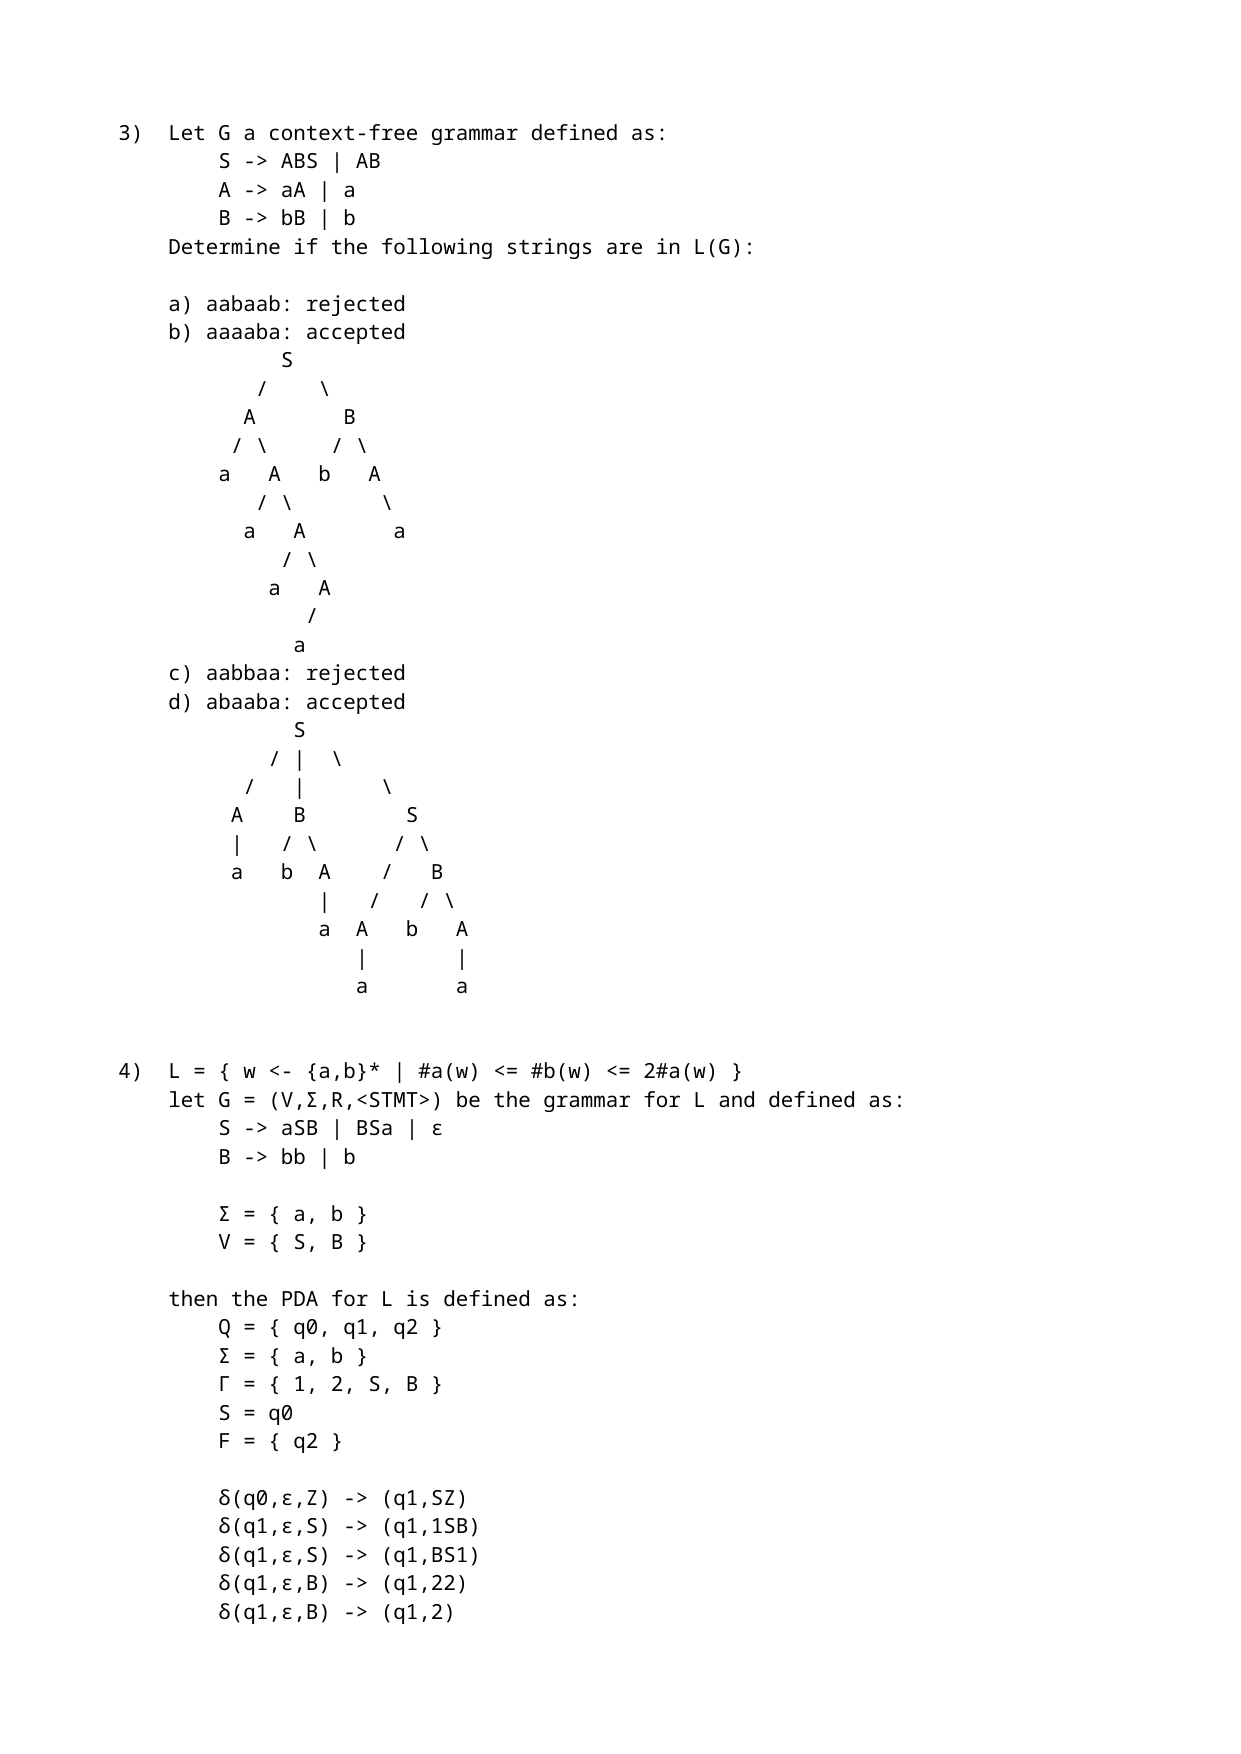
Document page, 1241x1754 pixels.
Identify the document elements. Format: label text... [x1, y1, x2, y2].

text / \ [118, 545, 1122, 573]
text / | \ [118, 744, 1122, 772]
text A B S [118, 801, 1122, 829]
text Q = { q0, q1, q2 } [118, 1312, 1122, 1341]
text A B [118, 402, 1122, 431]
text S [118, 346, 1122, 374]
text δ(q1,ε,S) -> (q1,1SB) [118, 1512, 1122, 1540]
text 3) Let G a context-free grammar defined as: [118, 118, 1122, 147]
text a A a [118, 516, 1122, 545]
text F = { q2 } [118, 1426, 1122, 1455]
text then the PDA for L is defined as: [118, 1284, 1122, 1312]
text δ(q1,ε,B) -> (q1,22) [118, 1568, 1122, 1597]
text Σ = { a, b } [118, 1341, 1122, 1369]
text Σ = { a, b } [118, 1199, 1122, 1227]
text | / / \ [118, 886, 1122, 914]
text Γ = { 1, 2, S, B } [118, 1369, 1122, 1398]
text | / \ / \ [118, 829, 1122, 857]
text b) aaaaba: accepted [118, 317, 1122, 346]
text d) abaaba: accepted [118, 687, 1122, 715]
text Determine if the following strings are in L(G): [118, 232, 1122, 260]
text B -> bb | b [118, 1142, 1122, 1170]
text let G = (V,Σ,R,<STMT>) be the grammar for L and defined as: [118, 1085, 1122, 1113]
text a) aabaab: rejected [118, 289, 1122, 317]
text / \ / \ [118, 431, 1122, 459]
text / | \ [118, 772, 1122, 801]
text / [118, 602, 1122, 630]
text δ(q0,ε,Z) -> (q1,SZ) [118, 1483, 1122, 1512]
text / \ \ [118, 488, 1122, 516]
text 4) L = { w <- {a,b}* | #a(w) <= #b(w) <= 2#a(w) } [118, 1057, 1122, 1085]
text a A b A [118, 914, 1122, 943]
text | | [118, 943, 1122, 971]
text / \ [118, 374, 1122, 402]
text c) aabbaa: rejected [118, 658, 1122, 687]
text S [118, 715, 1122, 744]
text a b A / B [118, 857, 1122, 886]
text a a [118, 971, 1122, 1000]
text a A b A [118, 459, 1122, 488]
text δ(q1,ε,B) -> (q1,2) [118, 1597, 1122, 1625]
text a A [118, 573, 1122, 602]
text δ(q1,ε,S) -> (q1,BS1) [118, 1540, 1122, 1568]
text A -> aA | a [118, 175, 1122, 203]
text B -> bB | b [118, 203, 1122, 232]
text S = q0 [118, 1398, 1122, 1426]
text S -> ABS | AB [118, 147, 1122, 175]
text a [118, 630, 1122, 658]
text V = { S, B } [118, 1227, 1122, 1256]
text S -> aSB | BSa | ε [118, 1113, 1122, 1142]
